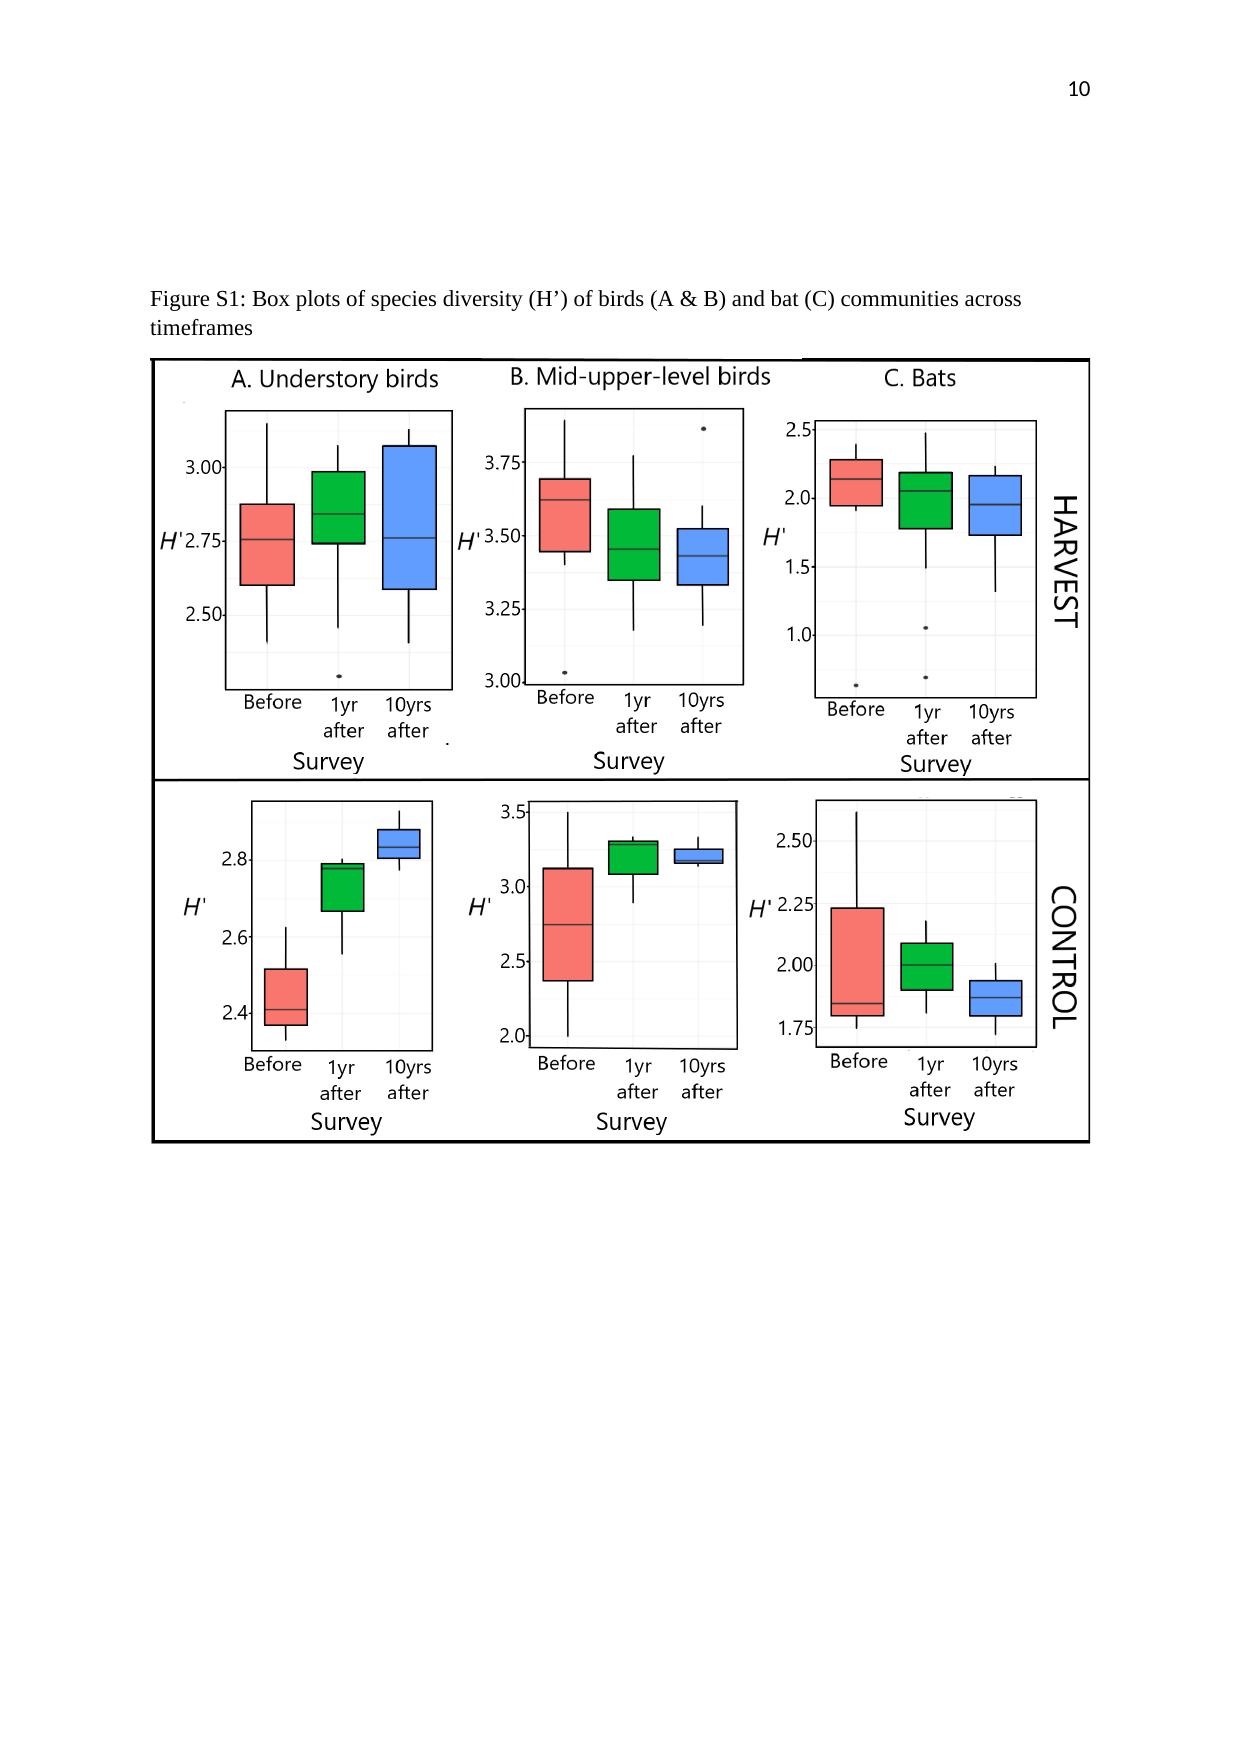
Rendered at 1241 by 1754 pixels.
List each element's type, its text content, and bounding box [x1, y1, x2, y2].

picture [150, 358, 1091, 1147]
text Figure S1: Box plots of species diversity (H’) of birds (A & B) and bat (C) communities across timeframes [150, 285, 1090, 340]
